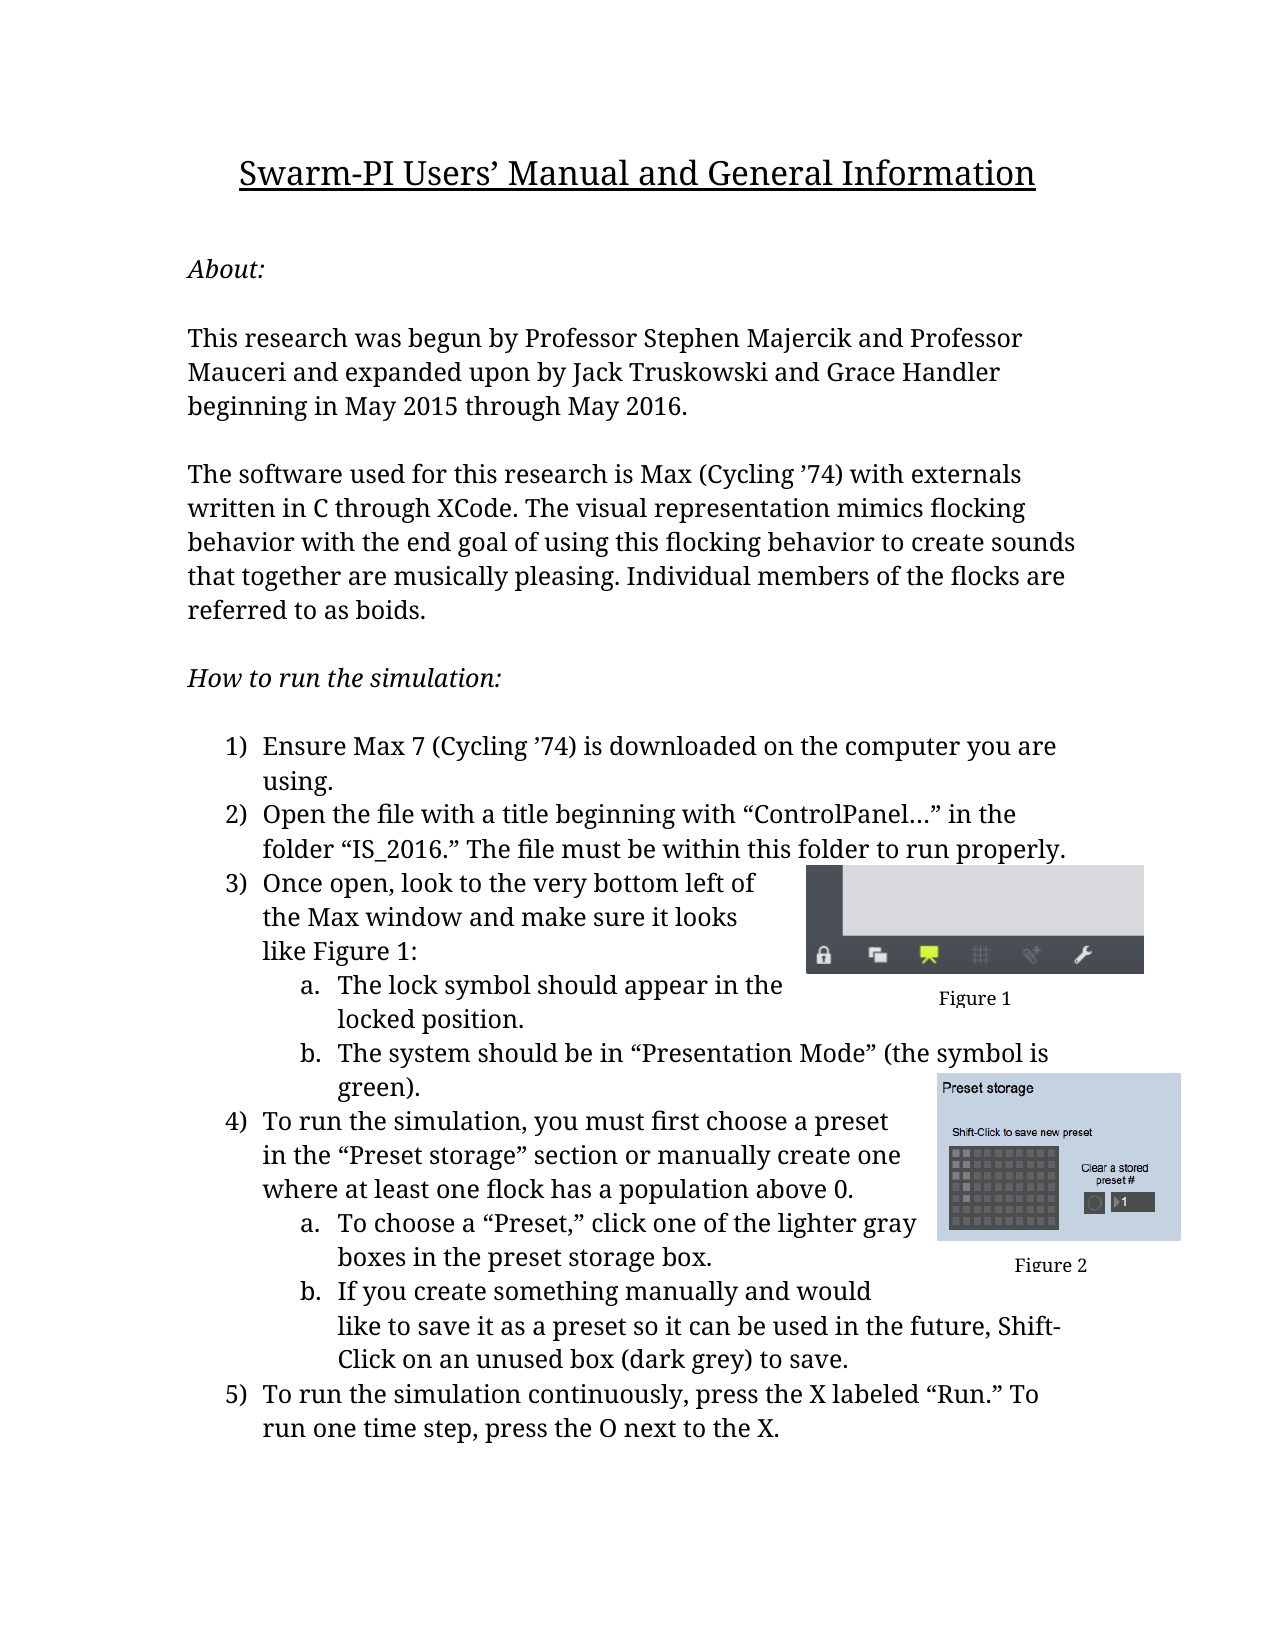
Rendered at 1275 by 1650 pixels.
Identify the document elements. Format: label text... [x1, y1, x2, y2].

text How to run the simulation: [187, 661, 1087, 695]
picture [937, 1073, 1181, 1241]
list If you create something manually and would like to save it as a preset so it can be used in the future, Shift-Click on an unused box (dark grey) to save. [300, 1274, 1087, 1376]
text Swarm-PI Users’ Manual and General Information [187, 150, 1087, 195]
picture [806, 865, 1144, 974]
list To run the simulation, you must first choose a preset in the “Preset storage” section or manually create one where at least one flock has a population above 0. [225, 1104, 937, 1206]
list Open the file with a title beginning with “ControlPanel…” in the folder “IS_2016.” The file must be within this folder to run properly. [225, 797, 1087, 865]
list Once open, look to the very bottom left of the Max window and make sure it looks like Figure 1: [225, 865, 806, 967]
text About: [187, 252, 1087, 286]
text The software used for this research is Max (Cycling ’74) with externals written in C through XCode. The visual representation mimics flocking behavior with the end goal of using this flocking behavior to create sounds that together are musically pleasing. Individual members of the flocks are referred to as boids. [187, 457, 1087, 627]
list Ensure Max 7 (Cycling ’74) is downloaded on the computer you are using. [225, 729, 1087, 797]
list To choose a “Preset,” click one of the lighter gray boxes in the preset storage box. [300, 1206, 1087, 1274]
text This research was begun by Professor Stephen Majercik and Professor Mauceri and expanded upon by Jack Truskowski and Grace Handler beginning in May 2015 through May 2016. [187, 320, 1087, 422]
list The lock symbol should appear in the locked position. [300, 967, 1087, 1036]
list The system should be in “Presentation Mode” (the symbol is green). [300, 1036, 1087, 1104]
list To run the simulation continuously, press the X labeled “Run.” To run one time step, press the O next to the X. [225, 1376, 1087, 1444]
